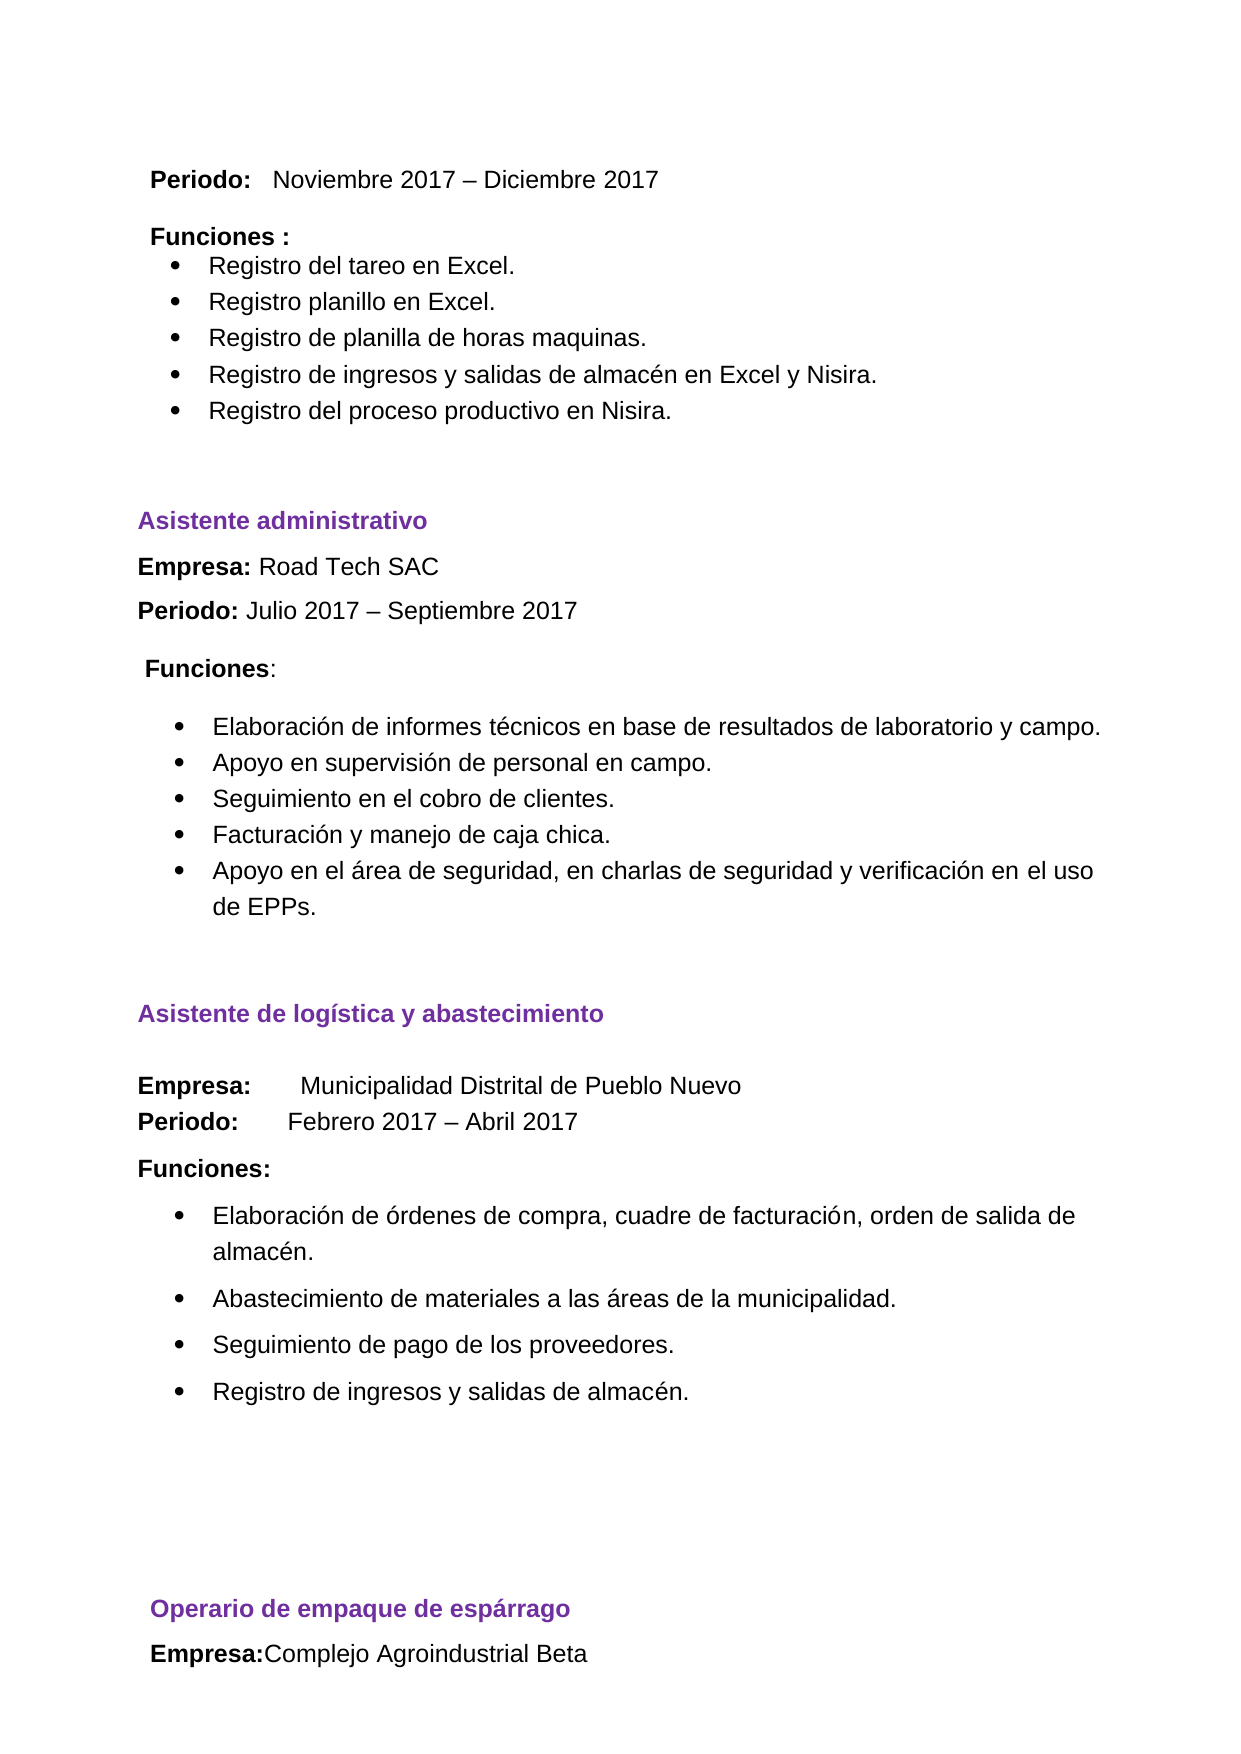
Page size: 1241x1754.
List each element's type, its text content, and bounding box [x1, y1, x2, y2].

text Asistente de logística y abastecimiento [137, 999, 1123, 1028]
text Funciones: [137, 654, 1123, 683]
list Abastecimiento de materiales a las áreas de la municipalidad. [175, 1284, 1126, 1312]
text Funciones : [150, 222, 1123, 251]
list Facturación y manejo de caja chica. [175, 819, 1123, 848]
list Registro del tareo en Excel. [171, 251, 1123, 280]
text Operario de empaque de espárrago Empresa:Complejo Agroindustrial Beta [150, 1594, 589, 1668]
text Periodo: Febrero 2017 – Abril 2017 [137, 1107, 1123, 1136]
text Asistente administrativo Empresa: Road Tech SAC [137, 506, 453, 580]
text Funciones: [137, 1154, 1126, 1183]
list Elaboración de informes técnicos en base de resultados de laboratorio y campo. [175, 711, 1123, 740]
text Empresa: Municipalidad Distrital de Pueblo Nuevo [137, 1071, 1123, 1100]
list Seguimiento en el cobro de clientes. [175, 783, 1123, 812]
list Elaboración de órdenes de compra, cuadre de facturación, orden de salida de almacén. [175, 1201, 1126, 1266]
list Registro planillo en Excel. [171, 287, 1123, 316]
list Registro de ingresos y salidas de almacén en Excel y Nisira. [171, 359, 1123, 388]
list Registro de ingresos y salidas de almacén. [175, 1377, 1126, 1406]
text Periodo: Julio 2017 – Septiembre 2017 [137, 597, 1123, 626]
text Periodo: Noviembre 2017 – Diciembre 2017 [150, 164, 1123, 193]
list Registro del proceso productivo en Nisira. [171, 396, 1123, 424]
list Apoyo en el área de seguridad, en charlas de seguridad y verificación en el uso de EPPs. [175, 856, 1123, 920]
list Registro de planilla de horas maquinas. [171, 323, 1123, 352]
list Apoyo en supervisión de personal en campo. [175, 747, 1123, 776]
list Seguimiento de pago de los proveedores. [175, 1331, 1126, 1359]
